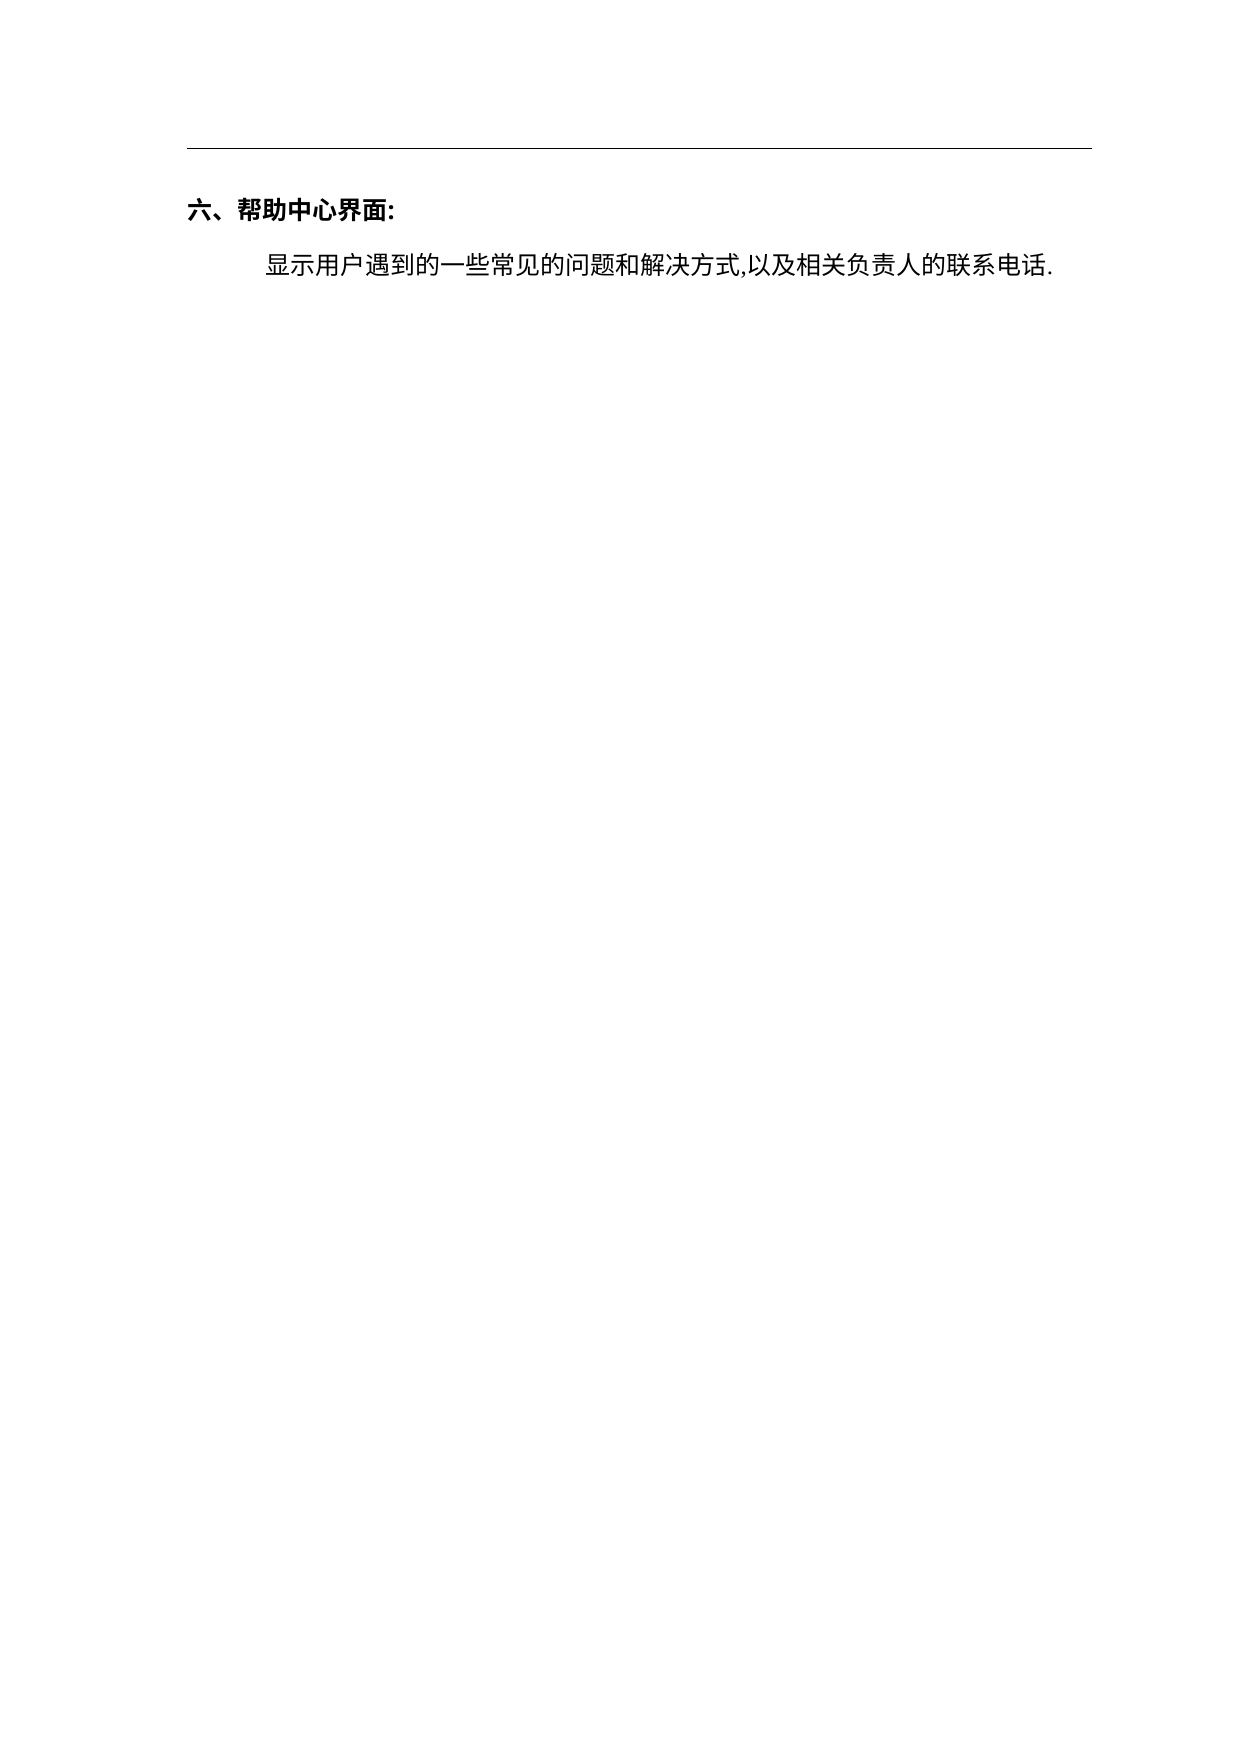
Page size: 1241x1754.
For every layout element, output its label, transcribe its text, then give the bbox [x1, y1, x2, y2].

subtitle 六、帮助中心界面: [187, 184, 1092, 228]
text 显示用户遇到的一些常见的问题和解决方式,以及相关负责人的联系电话. [187, 241, 1092, 287]
